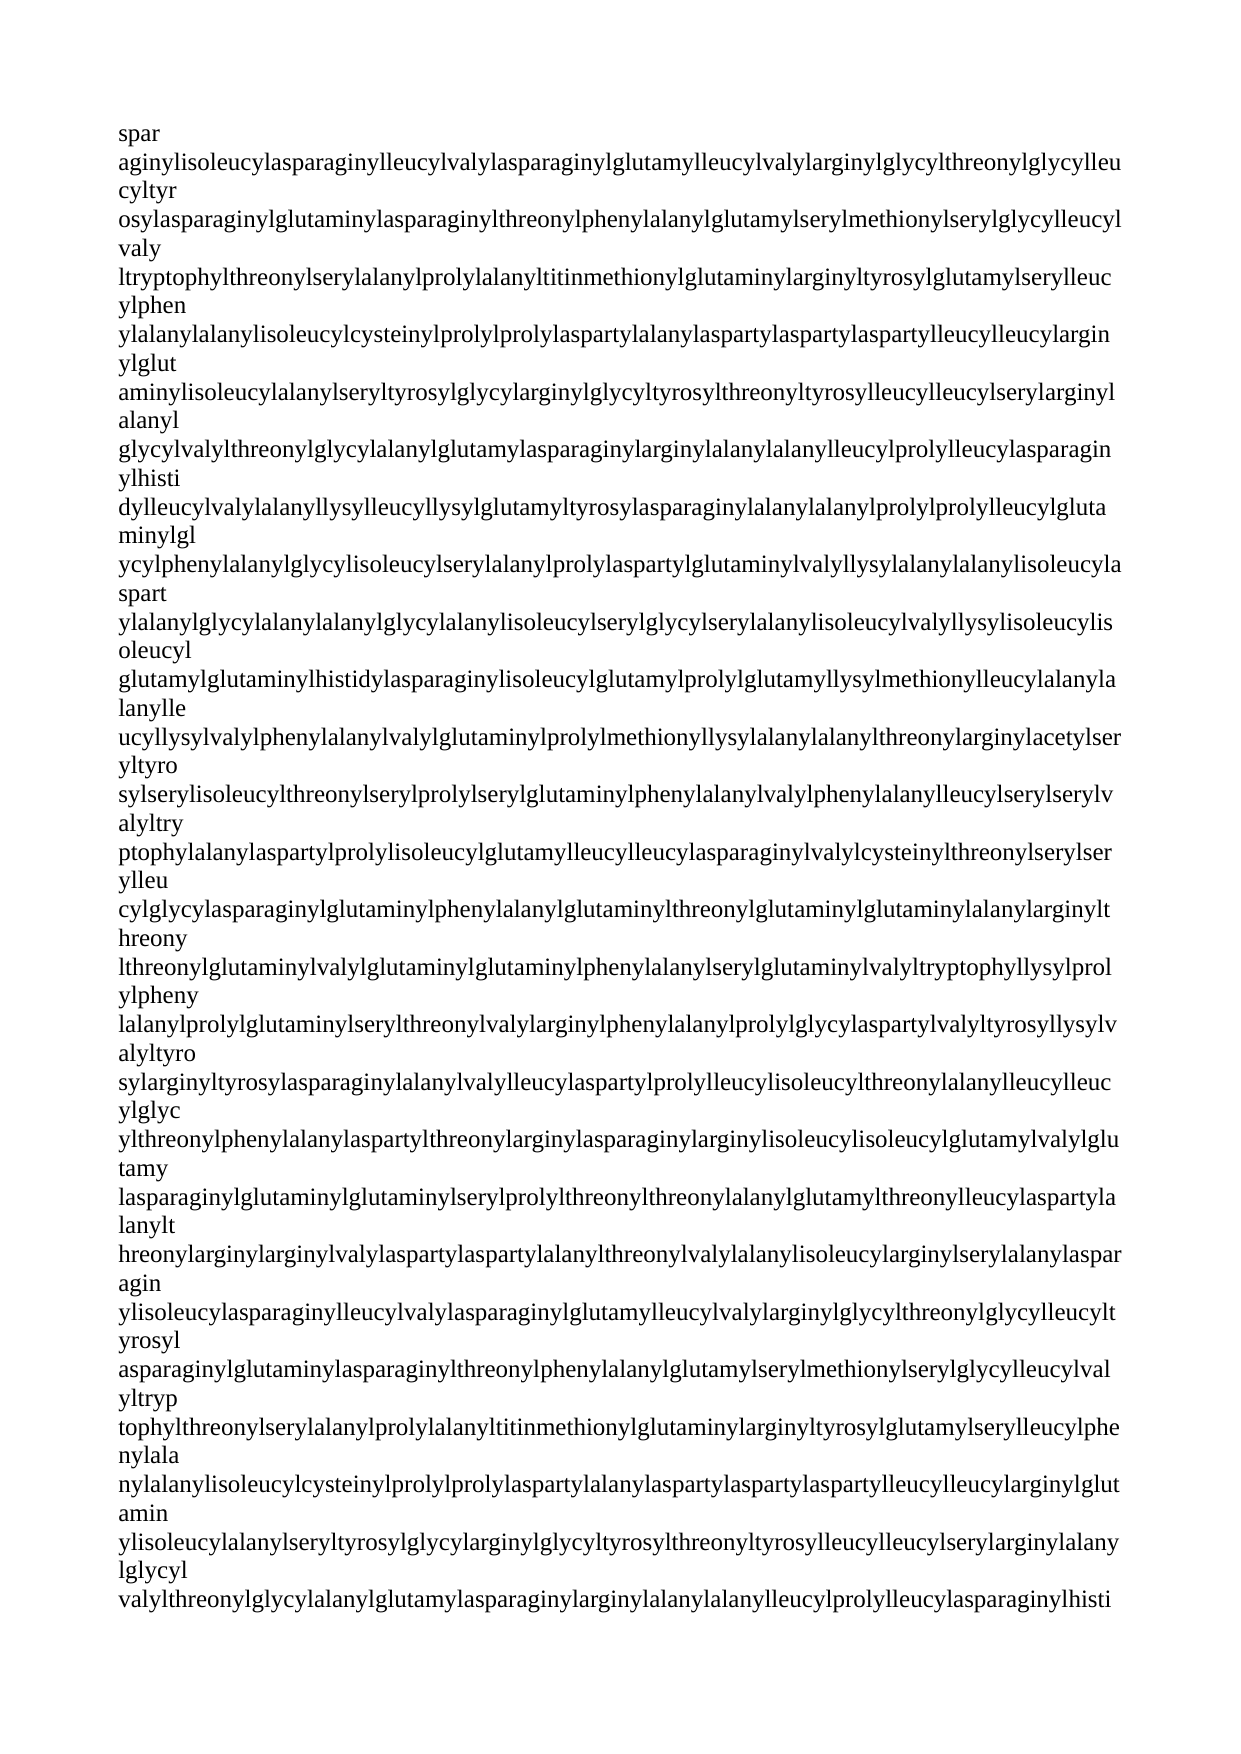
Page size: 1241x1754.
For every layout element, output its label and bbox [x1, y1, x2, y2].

text [118, 118, 1122, 1613]
